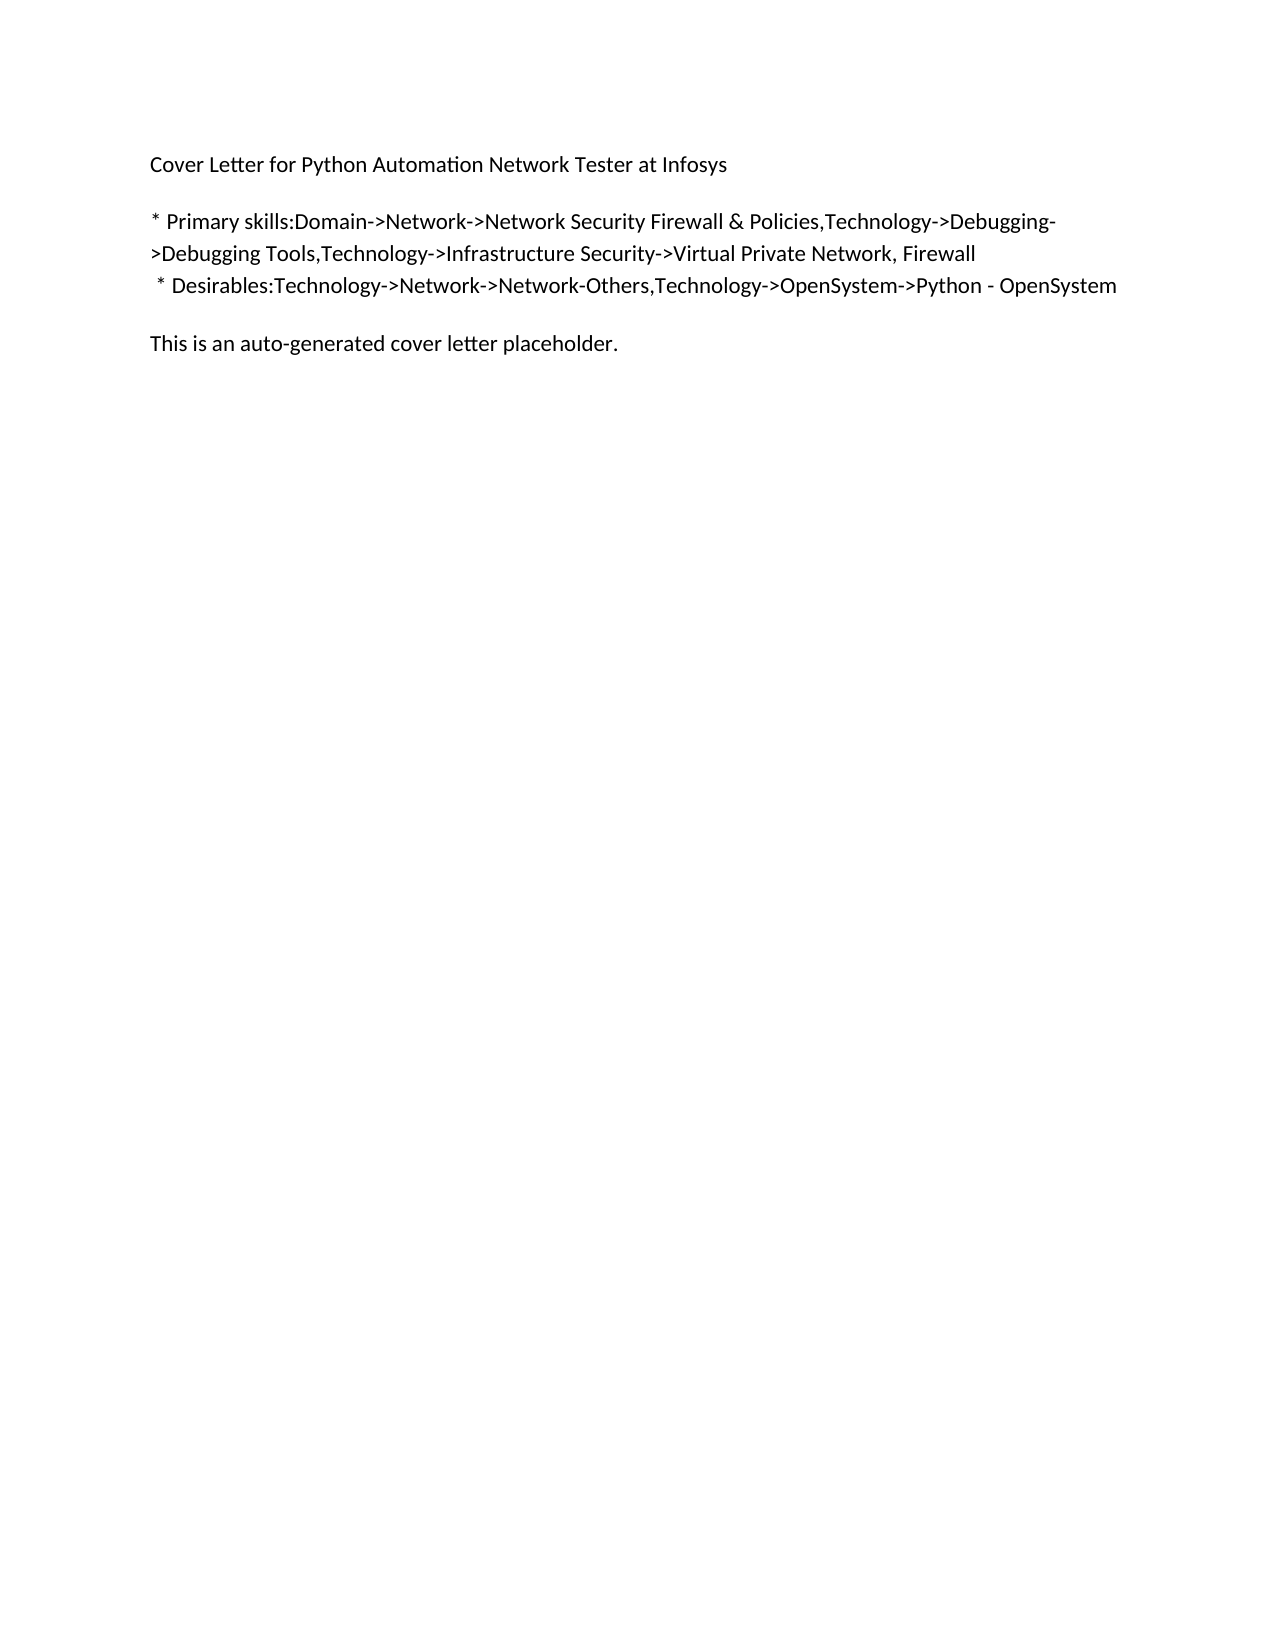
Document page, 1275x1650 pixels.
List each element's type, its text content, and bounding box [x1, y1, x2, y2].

text Cover Letter for Python Automation Network Tester at Infosys [150, 150, 1125, 178]
text * Primary skills:Domain->Network->Network Security Firewall & Policies,Technology->Debugging->Debugging Tools,Technology->Infrastructure Security->Virtual Private Network, Firewall * Desirables:Technology->Network->Network-Others,Technology->OpenSystem->Python - OpenSystem [150, 207, 1125, 299]
text This is an auto-generated cover letter placeholder. [150, 329, 1125, 357]
